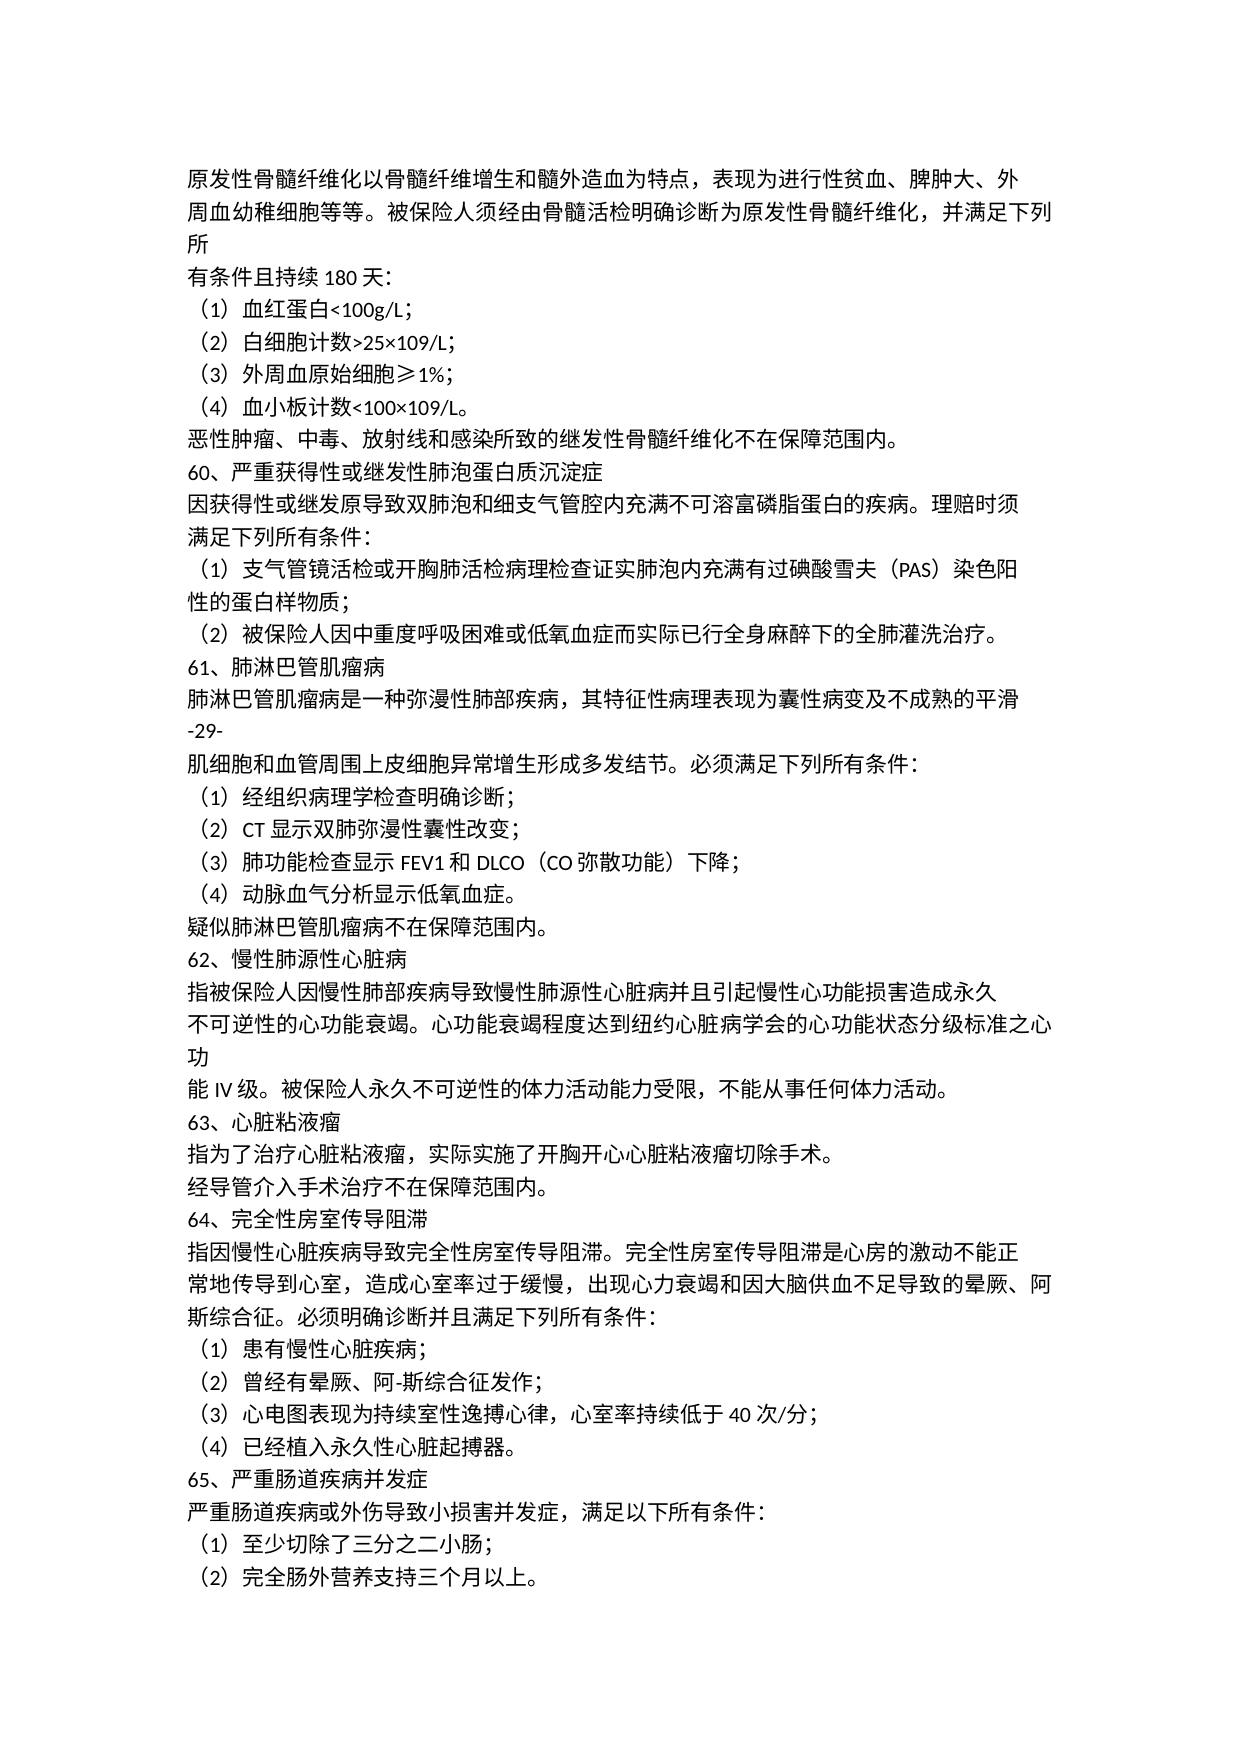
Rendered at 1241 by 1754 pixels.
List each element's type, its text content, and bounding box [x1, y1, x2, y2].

text 满足下列所有条件： [187, 519, 1053, 552]
text 63、心脏粘液瘤 [187, 1104, 1053, 1137]
text 周血幼稚细胞等等。被保险人须经由骨髓活检明确诊断为原发性骨髓纤维化，并满足下列所 [187, 194, 1053, 259]
text （2）曾经有晕厥、阿-斯综合征发作； [187, 1364, 1053, 1397]
text （2）被保险人因中重度呼吸困难或低氧血症而实际已行全身麻醉下的全肺灌洗治疗。 [187, 617, 1053, 649]
text （2）白细胞计数>25×109/L； [187, 324, 1053, 357]
text （1）支气管镜活检或开胸肺活检病理检查证实肺泡内充满有过碘酸雪夫（PAS）染色阳 [187, 552, 1053, 584]
text 不可逆性的心功能衰竭。心功能衰竭程度达到纽约心脏病学会的心功能状态分级标准之心功 [187, 1007, 1053, 1072]
text （4）动脉血气分析显示低氧血症。 [187, 877, 1053, 909]
text 65、严重肠道疾病并发症 [187, 1462, 1053, 1494]
text 恶性肿瘤、中毒、放射线和感染所致的继发性骨髓纤维化不在保障范围内。 [187, 422, 1053, 454]
text 指为了治疗心脏粘液瘤，实际实施了开胸开心心脏粘液瘤切除手术。 [187, 1137, 1053, 1169]
text （2）完全肠外营养支持三个月以上。 [187, 1559, 1053, 1592]
text （1）经组织病理学检查明确诊断； [187, 779, 1053, 812]
text 指因慢性心脏疾病导致完全性房室传导阻滞。完全性房室传导阻滞是心房的激动不能正 [187, 1234, 1053, 1267]
text （2）CT 显示双肺弥漫性囊性改变； [187, 812, 1053, 844]
text 性的蛋白样物质； [187, 584, 1053, 617]
text 严重肠道疾病或外伤导致小损害并发症，满足以下所有条件： [187, 1494, 1053, 1527]
text 62、慢性肺源性心脏病 [187, 942, 1053, 974]
text （3）外周血原始细胞≥1%； [187, 357, 1053, 389]
text 经导管介入手术治疗不在保障范围内。 [187, 1169, 1053, 1202]
text 有条件且持续 180 天： [187, 259, 1053, 292]
text 因获得性或继发原导致双肺泡和细支气管腔内充满不可溶富磷脂蛋白的疾病。理赔时须 [187, 487, 1053, 519]
text 肺淋巴管肌瘤病是一种弥漫性肺部疾病，其特征性病理表现为囊性病变及不成熟的平滑 [187, 682, 1053, 714]
text （1）患有慢性心脏疾病； [187, 1332, 1053, 1364]
text 疑似肺淋巴管肌瘤病不在保障范围内。 [187, 909, 1053, 942]
text -29- [187, 714, 1053, 747]
text 64、完全性房室传导阻滞 [187, 1202, 1053, 1234]
text 原发性骨髓纤维化以骨髓纤维增生和髓外造血为特点，表现为进行性贫血、脾肿大、外 [187, 162, 1053, 194]
text （3）肺功能检查显示 FEV1 和 DLCO（CO 弥散功能）下降； [187, 844, 1053, 877]
text （4）已经植入永久性心脏起搏器。 [187, 1429, 1053, 1462]
text （1）至少切除了三分之二小肠； [187, 1527, 1053, 1559]
text 能 IV 级。被保险人永久不可逆性的体力活动能力受限，不能从事任何体力活动。 [187, 1072, 1053, 1104]
text 60、严重获得性或继发性肺泡蛋白质沉淀症 [187, 454, 1053, 487]
text 常地传导到心室，造成心室率过于缓慢，出现心力衰竭和因大脑供血不足导致的晕厥、阿斯综合征。必须明确诊断并且满足下列所有条件： [187, 1267, 1053, 1332]
text 肌细胞和血管周围上皮细胞异常增生形成多发结节。必须满足下列所有条件： [187, 747, 1053, 779]
text 指被保险人因慢性肺部疾病导致慢性肺源性心脏病并且引起慢性心功能损害造成永久 [187, 974, 1053, 1007]
text （1）血红蛋白<100g/L； [187, 292, 1053, 324]
text （3）心电图表现为持续室性逸搏心律，心室率持续低于 40 次/分； [187, 1397, 1053, 1429]
text （4）血小板计数<100×109/L。 [187, 389, 1053, 422]
text 61、肺淋巴管肌瘤病 [187, 649, 1053, 682]
